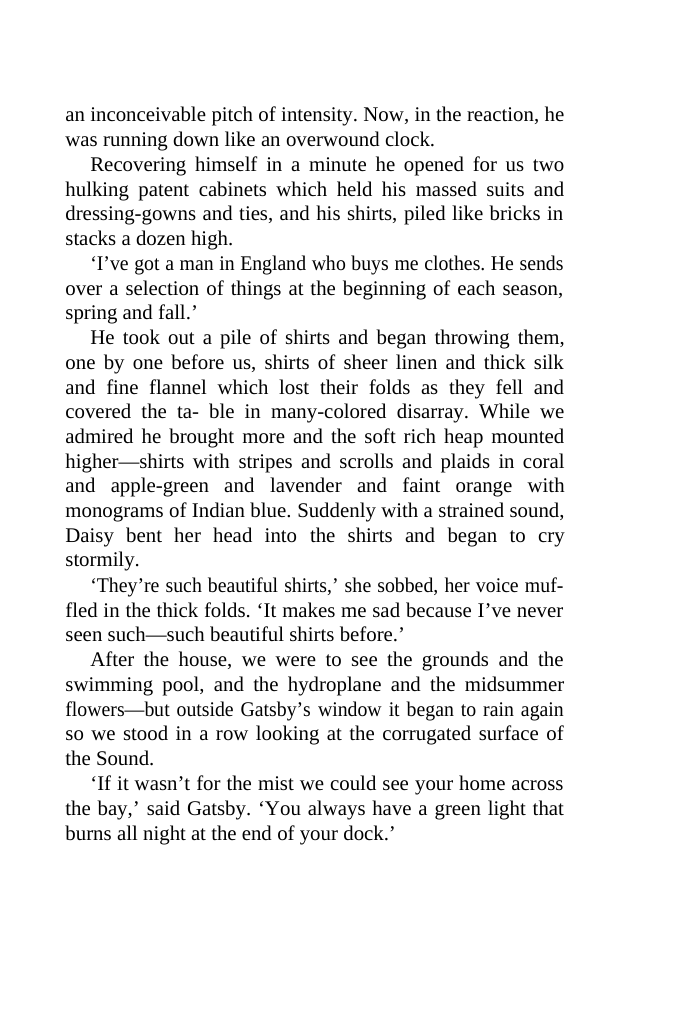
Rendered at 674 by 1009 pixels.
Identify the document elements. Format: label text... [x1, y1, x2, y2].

text ‘I’ve got a man in England who buys me clothes. He sends over a selection of things at the beginning of each season, spring and fall.’ [65, 251, 564, 324]
text Recovering himself in a minute he opened for us two hulking patent cabinets which held his massed suits and dressing-gowns and ties, and his shirts, piled like bricks in stacks a dozen high. [65, 152, 565, 250]
text After the house, we were to see the grounds and the swimming pool, and the hydroplane and the midsummer flowers—but outside Gatsby’s window it began to rain again so we stood in a row looking at the corrugated surface of the Sound. [65, 647, 565, 770]
text He took out a pile of shirts and began throwing them, one by one before us, shirts of sheer linen and thick silk and fine flannel which lost their folds as they fell and covered the ta- ble in many-colored disarray. While we admired he brought more and the soft rich heap mounted higher—shirts with stripes and scrolls and plaids in coral and apple-green and lavender and faint orange with monograms of Indian blue. Suddenly with a strained sound, Daisy bent her head into the shirts and began to cry stormily. [65, 325, 565, 571]
text an inconceivable pitch of intensity. Now, in the reaction, he was running down like an overwound clock. [65, 102, 565, 151]
text ‘They’re such beautiful shirts,’ she sobbed, her voice muf- fled in the thick folds. ‘It makes me sad because I’ve never seen such—such beautiful shirts before.’ [65, 573, 565, 646]
text ‘If it wasn’t for the mist we could see your home across the bay,’ said Gatsby. ‘You always have a green light that burns all night at the end of your dock.’ [65, 771, 565, 844]
